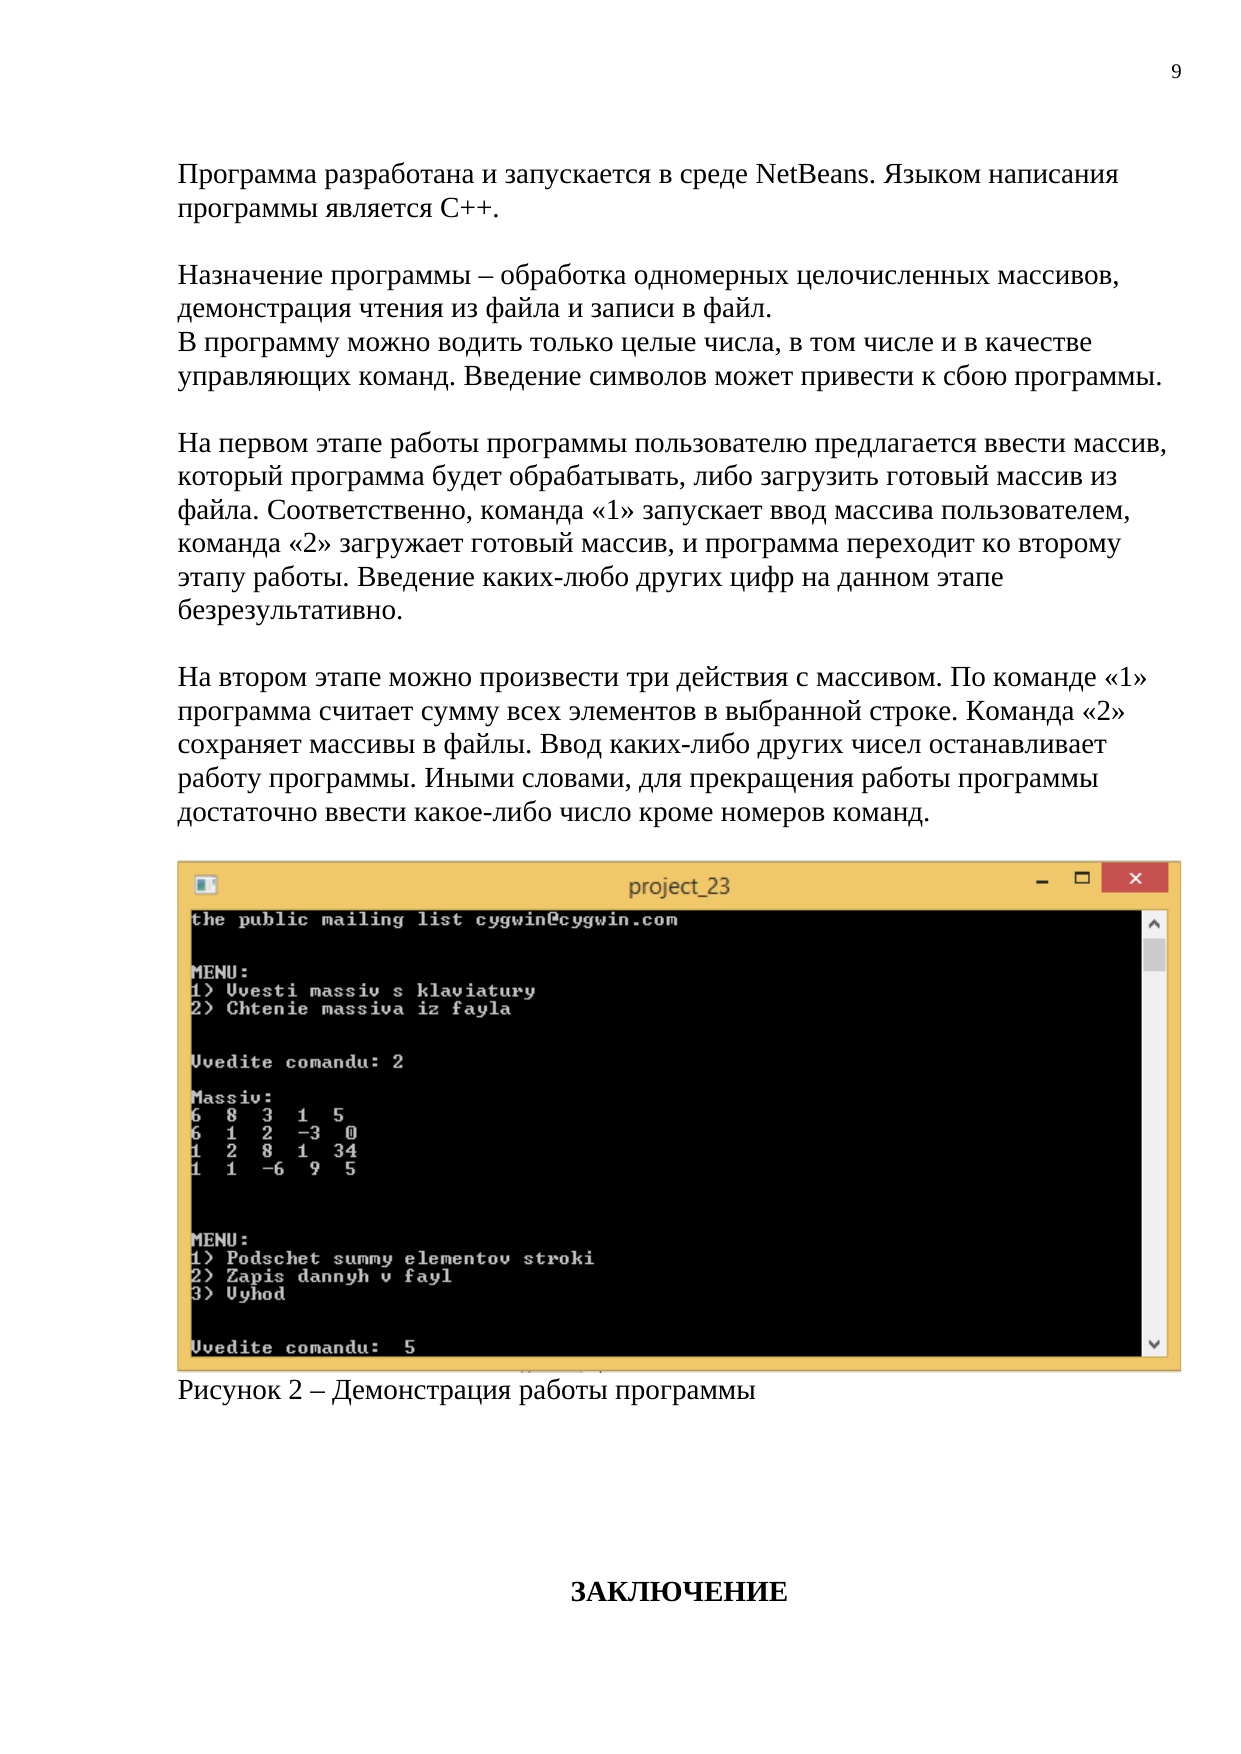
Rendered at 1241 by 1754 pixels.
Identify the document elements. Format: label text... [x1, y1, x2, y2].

text На первом этапе работы программы пользователю предлагается ввести массив, который программа будет обрабатывать, либо загрузить готовый массив из файла. Соответственно, команда «1» запускает ввод массива пользователем, команда «2» загружает готовый массив, и программа переходит ко второму этапу работы. Введение каких-любо других цифр на данном этапе безрезультативно. [177, 425, 1181, 626]
text Рисунок 2 – Демонстрация работы программы [177, 1373, 1181, 1406]
text Назначение программы – обработка одномерных целочисленных массивов, демонстрация чтения из файла и записи в файл. [177, 257, 1181, 324]
text В программу можно водить только целые числа, в том числе и в качестве управляющих команд. Введение символов может привести к сбою программы. [177, 324, 1181, 391]
picture [177, 860, 1182, 1373]
text На втором этапе можно произвести три действия с массивом. По команде «1» программа считает сумму всех элементов в выбранной строке. Команда «2» сохраняет массивы в файлы. Ввод каких-либо других чисел останавливает работу программы. Иными словами, для прекращения работы программы достаточно ввести какое-либо число кроме номеров команд. [177, 659, 1181, 827]
text Программа разработана и запускается в среде NetBeans. Языком написания программы является C++. [177, 156, 1181, 223]
text ЗАКЛЮЧЕНИЕ [177, 1574, 1181, 1607]
